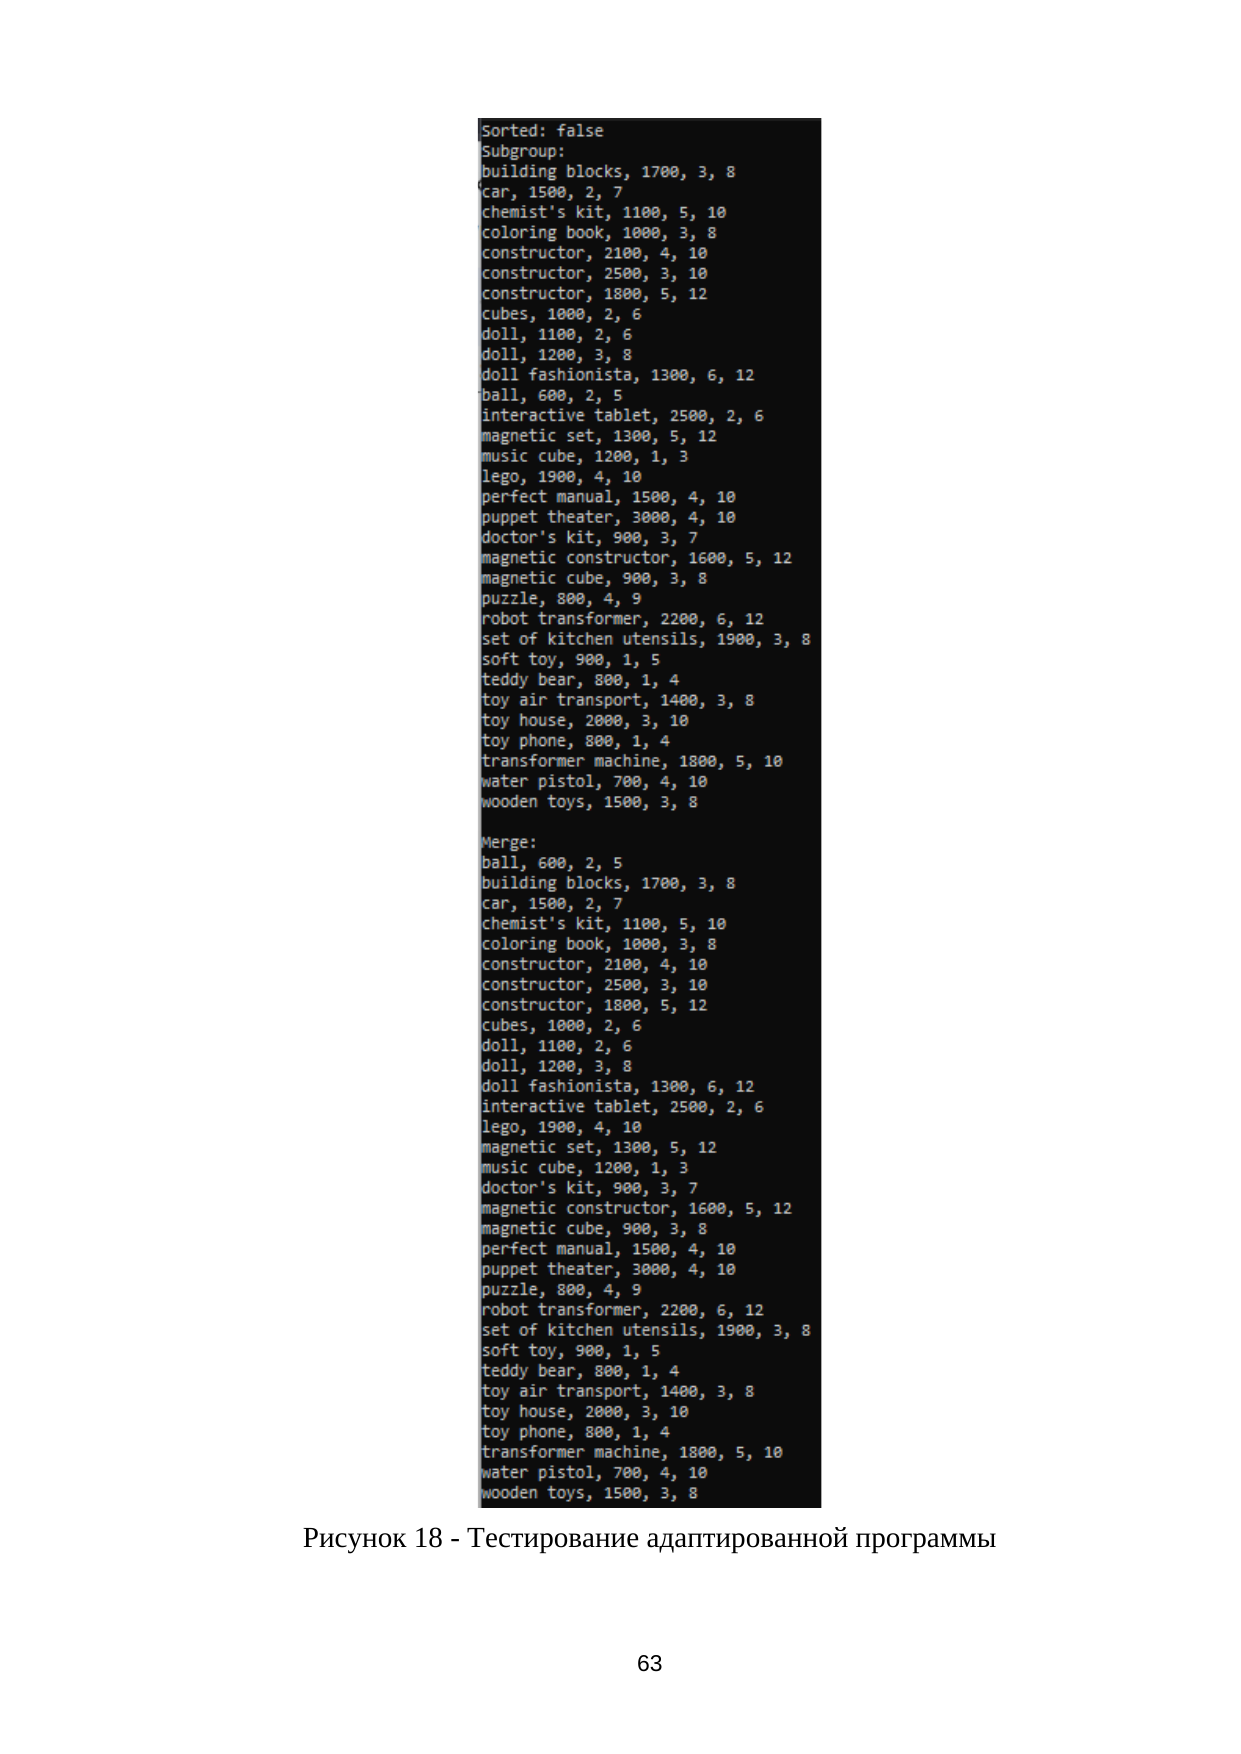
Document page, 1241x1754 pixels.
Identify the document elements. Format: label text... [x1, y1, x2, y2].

picture [477, 118, 822, 1508]
text Рисунок 18 - Тестирование адаптированной программы [148, 1520, 1152, 1554]
